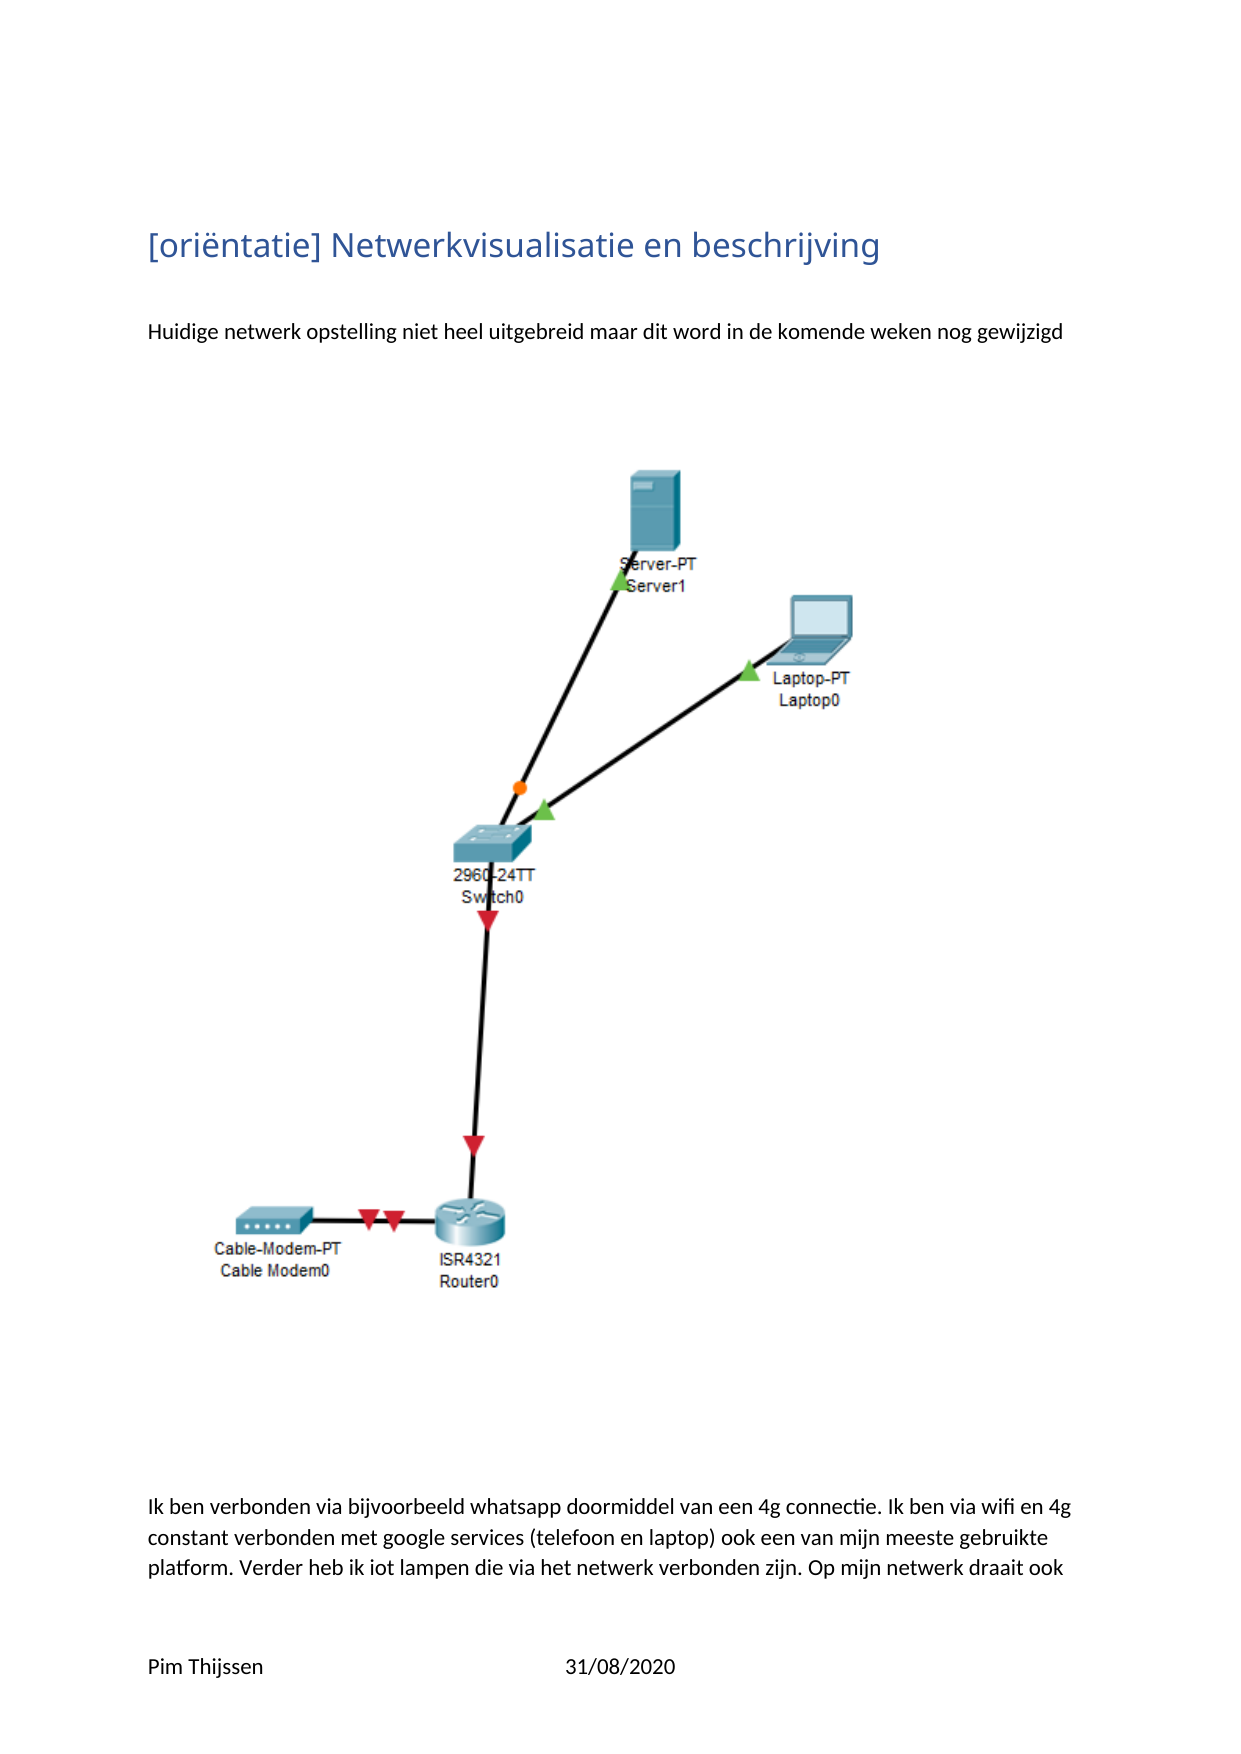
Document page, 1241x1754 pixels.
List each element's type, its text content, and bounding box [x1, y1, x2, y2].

text Huidige netwerk opstelling niet heel uitgebreid maar dit word in de komende weken nog gewijzigd [148, 317, 1093, 345]
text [148, 1492, 1093, 1581]
subtitle [oriëntatie] Netwerkvisualisatie en beschrijving [148, 222, 1093, 267]
picture [147, 364, 1025, 1333]
